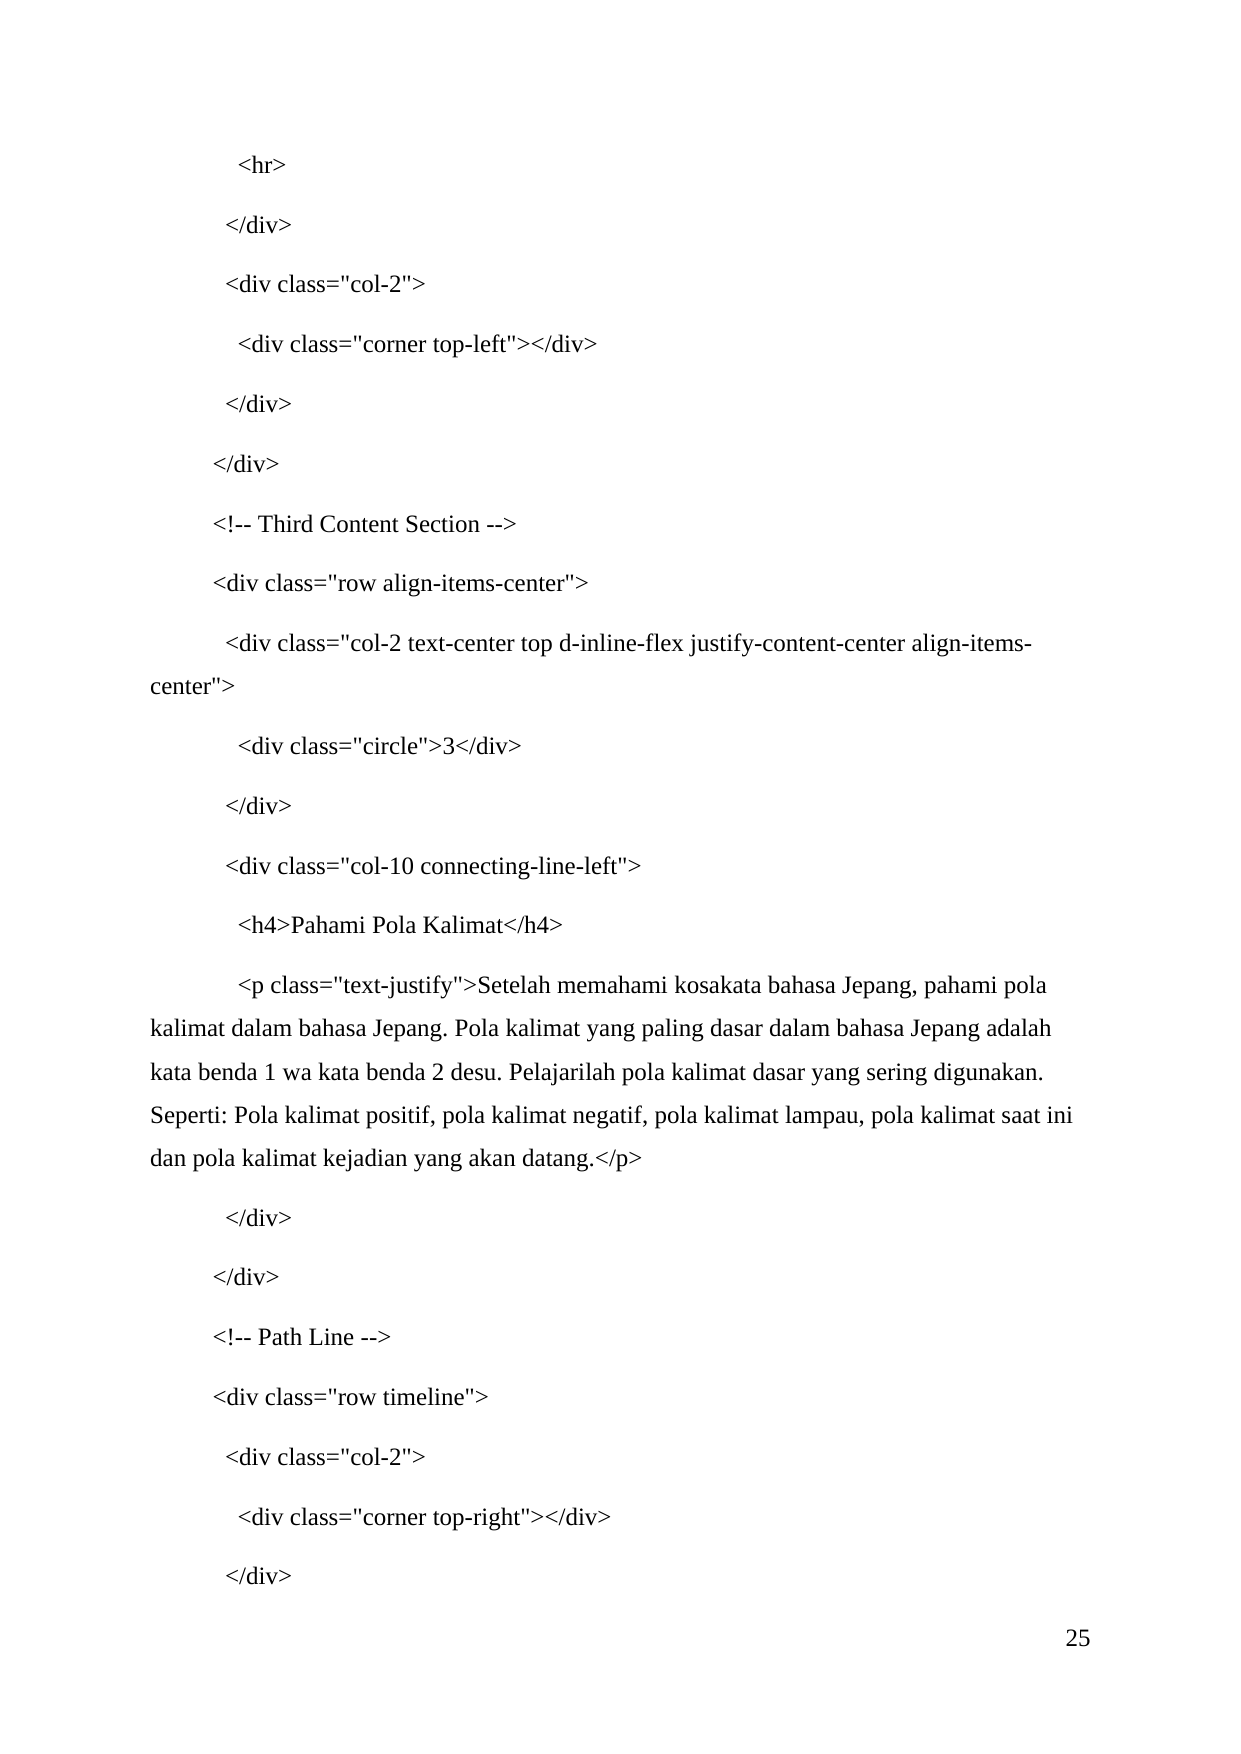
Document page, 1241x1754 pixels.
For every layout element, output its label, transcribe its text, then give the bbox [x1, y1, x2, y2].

text <div class="col-10 connecting-line-left"> [150, 851, 1090, 879]
text </div> [150, 1561, 1090, 1590]
text <div class="corner top-left"></div> [150, 329, 1090, 358]
text </div> [150, 449, 1090, 478]
text </div> [150, 1262, 1090, 1291]
text <div class="row timeline"> [150, 1382, 1090, 1411]
text <div class="row align-items-center"> [150, 568, 1090, 597]
text <div class="col-2 text-center top d-inline-flex justify-content-center align-items-center"> [150, 628, 1090, 700]
text </div> [150, 210, 1090, 238]
text </div> [150, 791, 1090, 820]
text <!-- Third Content Section --> [150, 509, 1090, 537]
text <div class="col-2"> [150, 269, 1090, 298]
text <!-- Path Line --> [150, 1322, 1090, 1351]
text <hr> [150, 150, 1090, 179]
text <div class="circle">3</div> [150, 731, 1090, 760]
text <h4>Pahami Pola Kalimat</h4> [150, 911, 1090, 939]
text <div class="col-2"> [150, 1442, 1090, 1471]
text <div class="corner top-right"></div> [150, 1502, 1090, 1530]
text <p class="text-justify">Setelah memahami kosakata bahasa Jepang, pahami pola kalimat dalam bahasa Jepang. Pola kalimat yang paling dasar dalam bahasa Jepang adalah kata benda 1 wa kata benda 2 desu. Pelajarilah pola kalimat dasar yang sering digunakan. Seperti: Pola kalimat positif, pola kalimat negatif, pola kalimat lampau, pola kalimat saat ini dan pola kalimat kejadian yang akan datang.</p> [150, 970, 1090, 1172]
text </div> [150, 389, 1090, 418]
text </div> [150, 1203, 1090, 1231]
